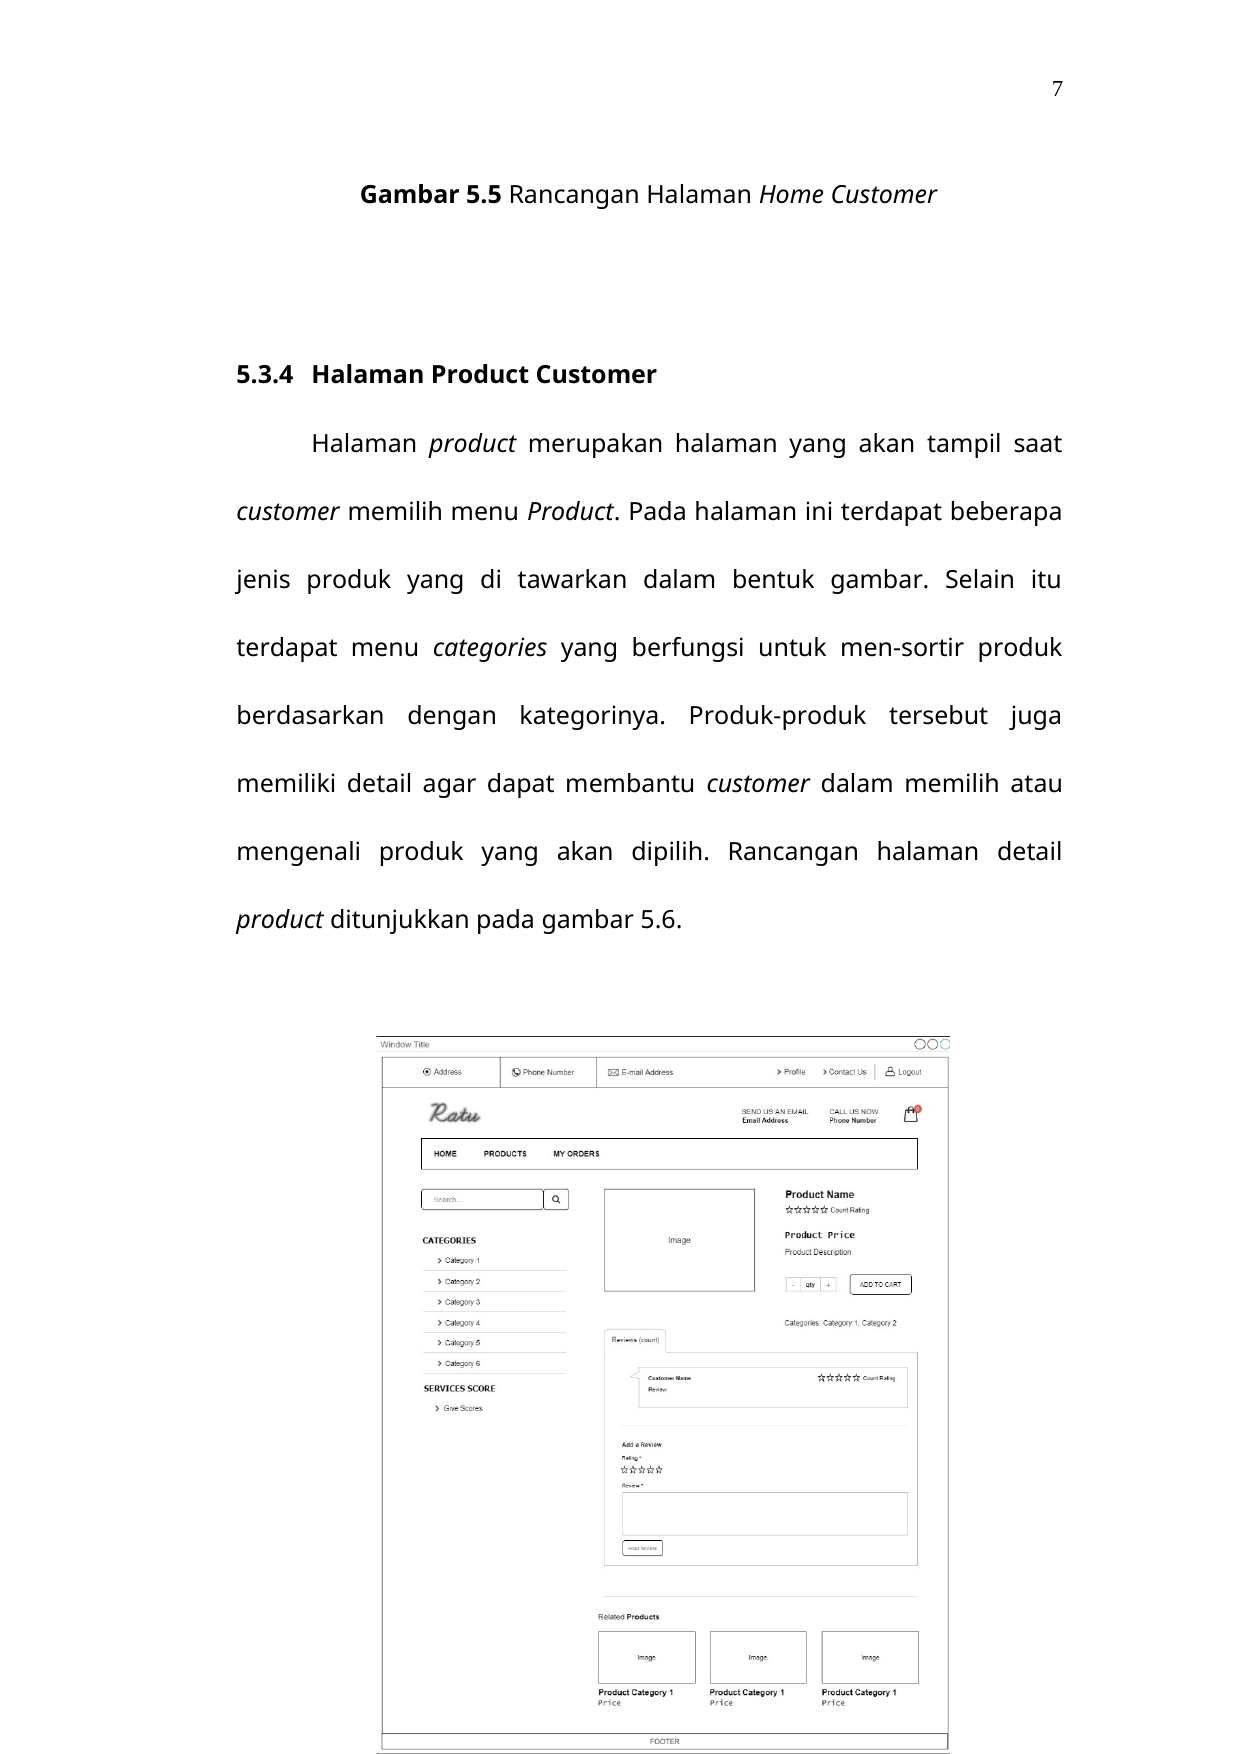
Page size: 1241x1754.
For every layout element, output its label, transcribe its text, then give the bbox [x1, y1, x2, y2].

list Halaman Product Customer [236, 357, 1063, 391]
picture [375, 1036, 950, 1752]
text Gambar 5.5 Rancangan Halaman Home Customer [236, 177, 1063, 211]
list Halaman product merupakan halaman yang akan tampil saat customer memilih menu Product. Pada halaman ini terdapat beberapa jenis produk yang di tawarkan dalam bentuk gambar. Selain itu terdapat menu categories yang berfungsi untuk men-sortir produk berdasarkan dengan kategorinya. Produk-produk tersebut juga memiliki detail agar dapat membantu customer dalam memilih atau mengenali produk yang akan dipilih. Rancangan halaman detail product ditunjukkan pada gambar 5.6. [236, 425, 1063, 936]
